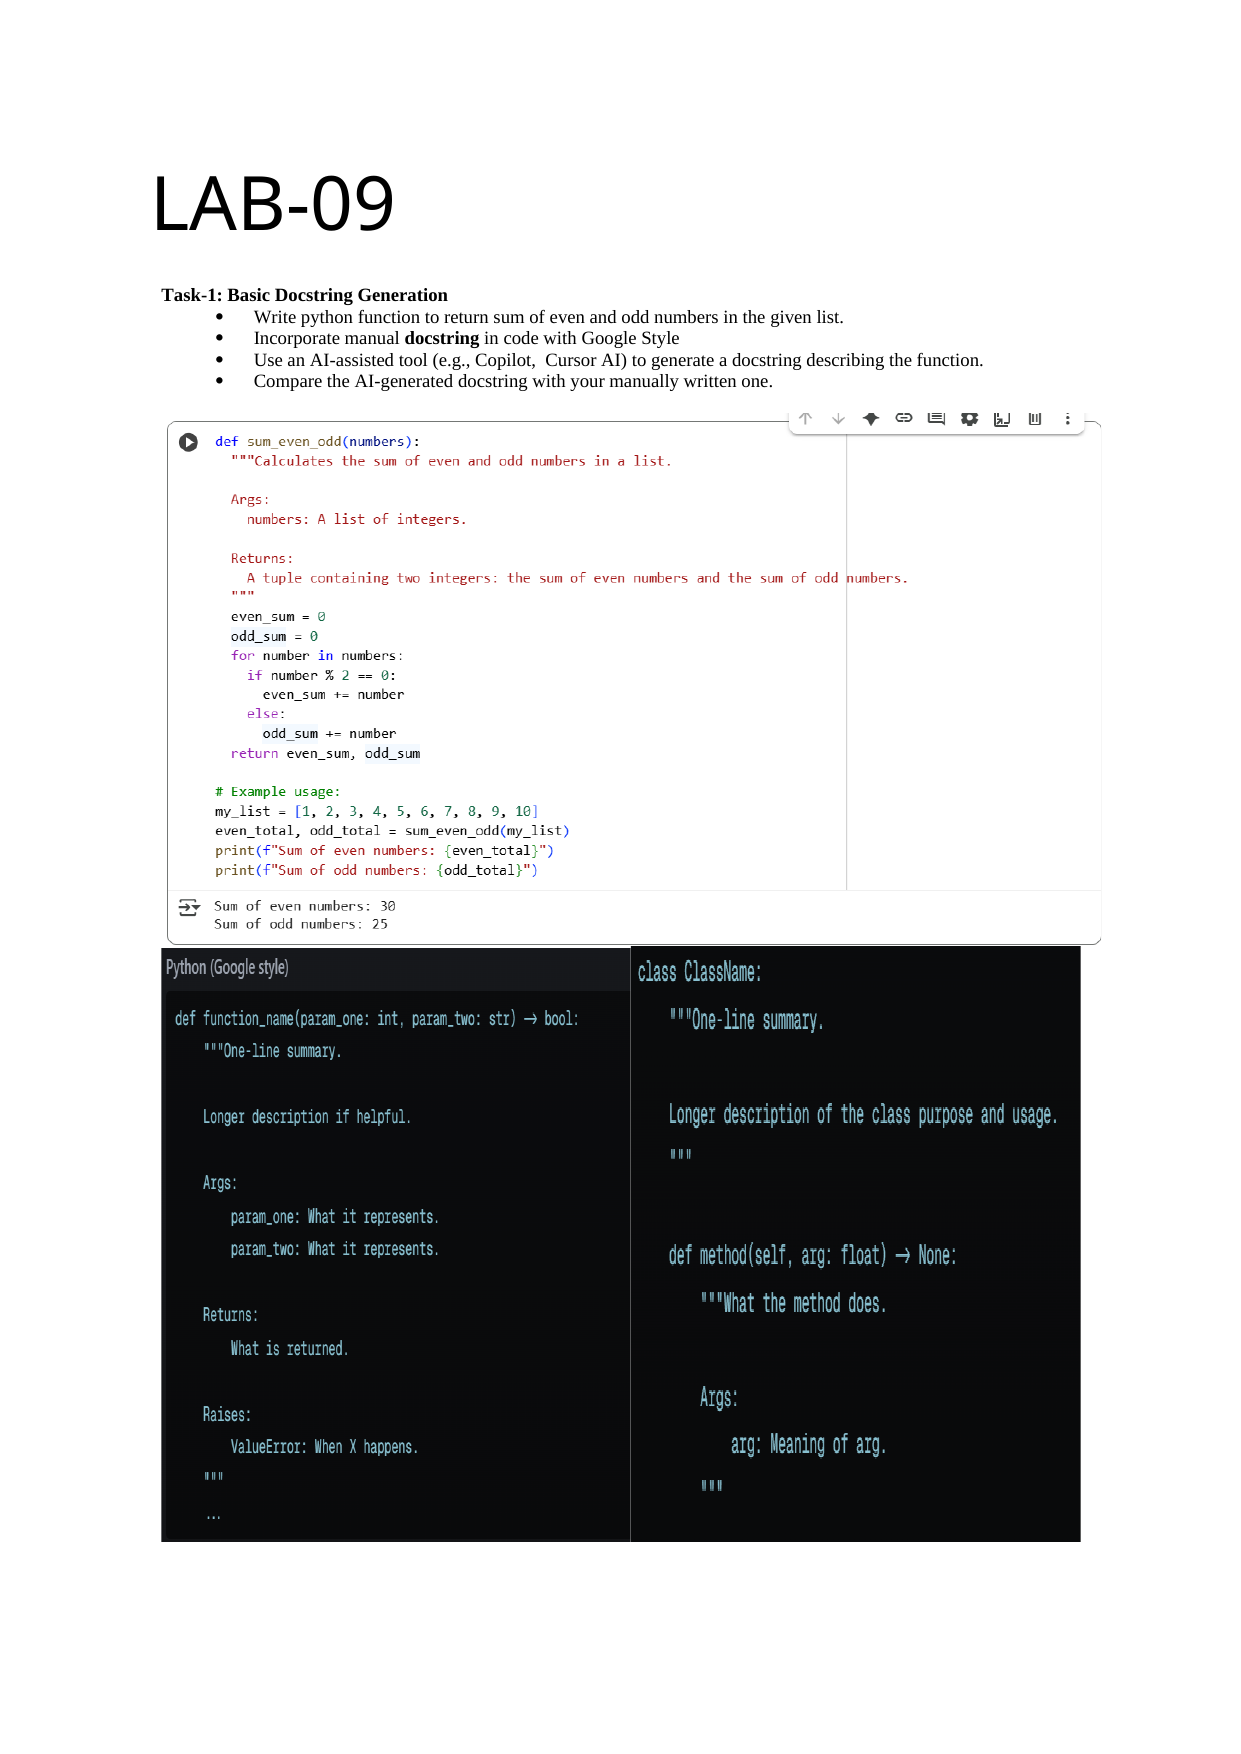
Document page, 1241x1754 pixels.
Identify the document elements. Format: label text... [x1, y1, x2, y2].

list Compare the AI-generated docstring with your manually written one. [216, 370, 1090, 392]
list Use an AI-assisted tool (e.g., Copilot, Cursor AI) to generate a docstring describing the function. [216, 349, 1090, 370]
list Write python function to return sum of even and odd numbers in the given list. [216, 306, 1090, 327]
text LAB-09 [150, 150, 1090, 252]
picture [161, 413, 1102, 1542]
text Task-1: Basic Docstring Generation [161, 284, 1090, 306]
list Incorporate manual docstring in code with Google Style [216, 327, 1090, 349]
